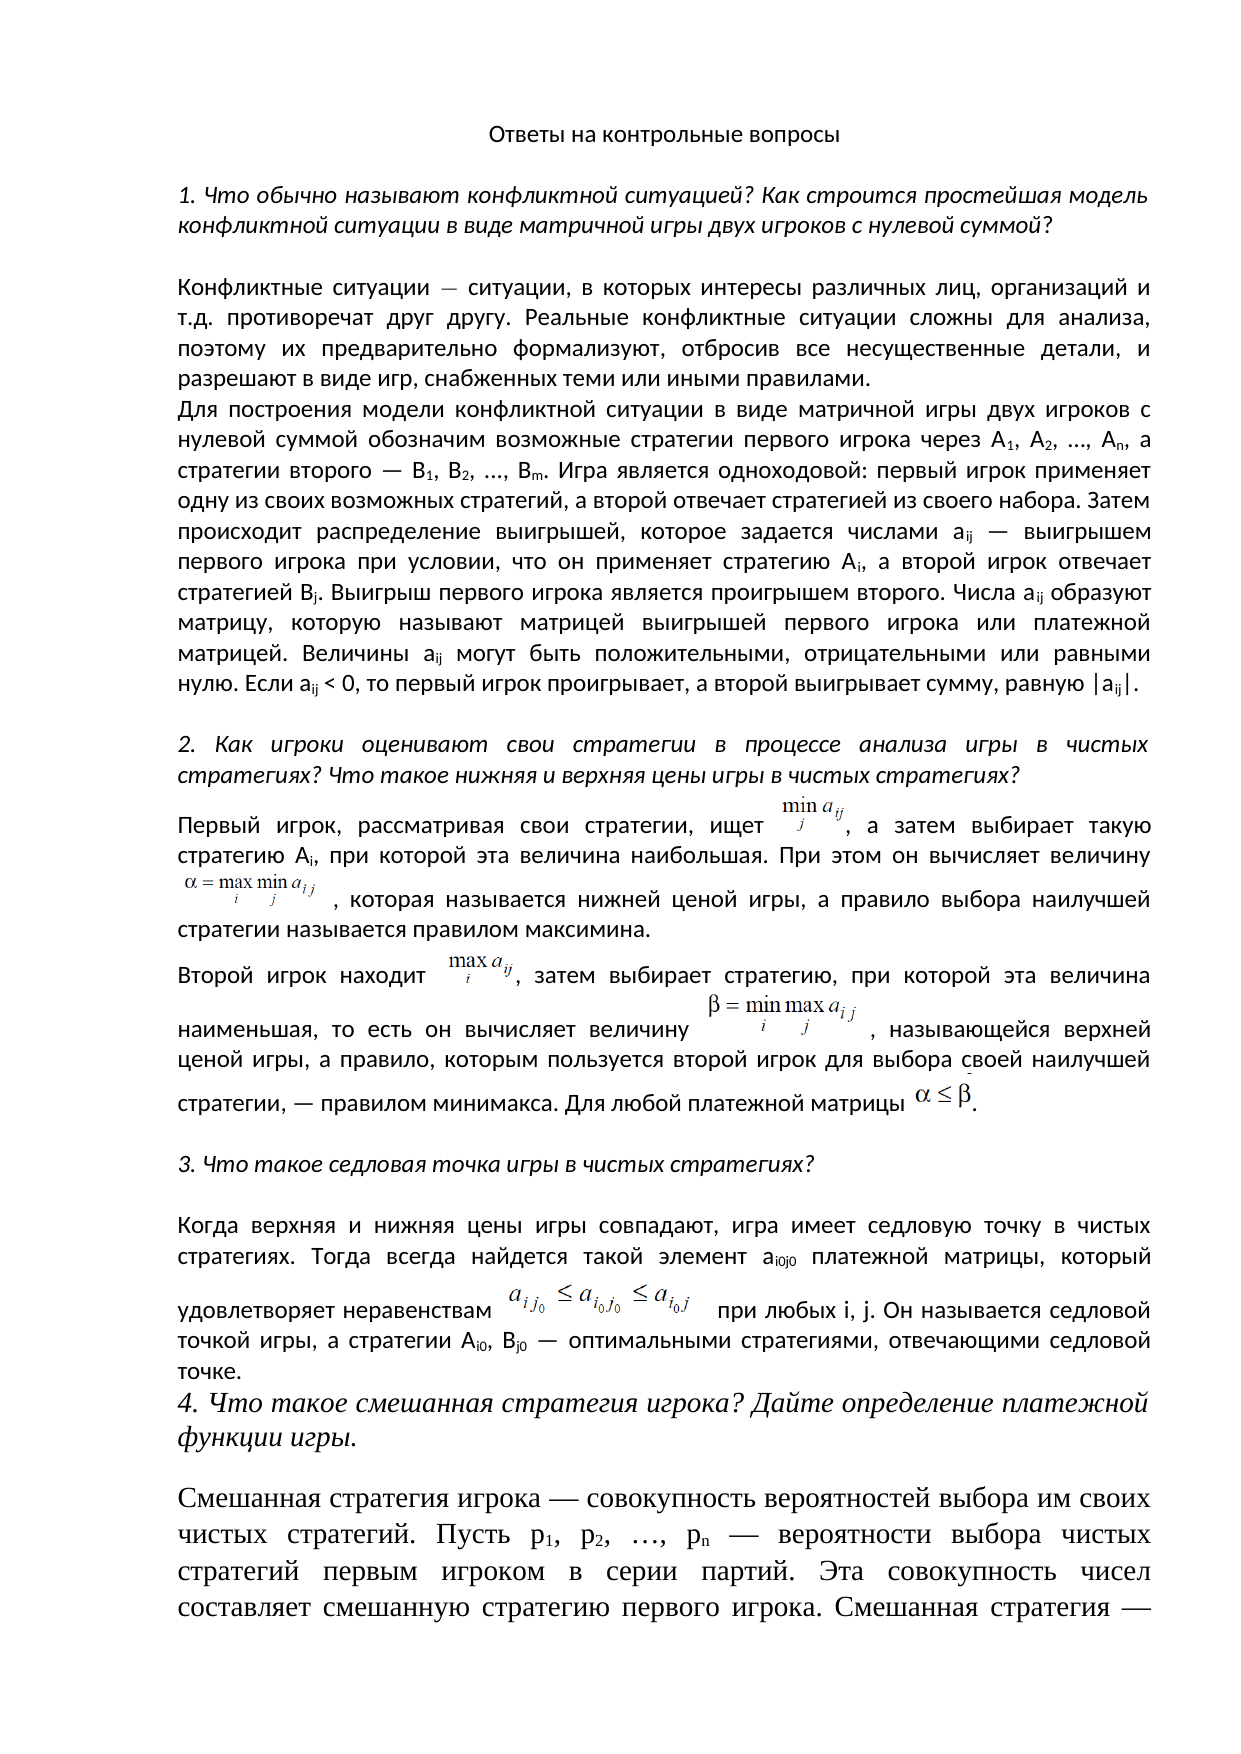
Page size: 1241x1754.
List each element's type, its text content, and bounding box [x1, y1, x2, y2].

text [177, 1481, 1152, 1622]
text 2. Как игроки оценивают свои стратегии в процессе анализа игры в чистых стратегиях? Что такое нижняя и верхняя цены игры в чистых стратегиях? [177, 728, 1152, 789]
picture [439, 944, 515, 984]
picture [500, 1270, 710, 1319]
text 1. Что обычно называют конфликтной ситуацией? Как строится простейшая модель конфликтной ситуации в виде матричной игры двух игроков с нулевой суммой? [177, 179, 1152, 240]
picture [779, 789, 845, 834]
picture [177, 870, 333, 908]
text Первый игрок, рассматривая свои стратегии, ищет , а затем выбирает такую стратегию Аi, при которой эта величина наибольшая. При этом он вычисляет величину , которая называется нижней ценой игры, а правило выбора наилучшей стратегии называется правилом максимина. [177, 789, 1152, 944]
text Когда верхняя и нижняя цены игры совпадают, игра имеет седловую точку в чистых стратегиях. Тогда всегда найдется такой элемент ai0j0 платежной матрицы, который удовлетворяет неравенствам при любых i, j. Он называется седловой точкой игры, а стратегии Аi0, Вj0 — оптимальными стратегиями, отвечающими седловой точке. [177, 1209, 1152, 1385]
text Для построения модели конфликтной ситуации в виде матричной игры двух игроков с нулевой суммой обозначим возможные стратегии первого игрока через А1, А2, …, Аn, а стратегии второго — В1, В2, ..., Вm. Игра является одноходовой: первый игрок применяет одну из своих возможных стратегий, а второй отвечает стратегией из своего набора. Затем происходит распределение выигрышей, которое задается числами aij — выигрышем первого игрока при условии, что он применяет стратегию Аi, а второй игрок отвечает стратегией Вj. Выигрыш первого игрока является проигрышем второго. Числа aij образуют матрицу, которую называют матрицей выигрышей первого игрока или платежной матрицей. Величины aij могут быть положительными, отрицательными или равными нулю. Если aij < 0, то первый игрок проигрывает, а второй выигрывает сумму, равную |aij|. [177, 393, 1152, 698]
text Конфликтные ситуации — ситуации, в которых интересы различных лиц, организаций и т.д. противоречат друг другу. Реальные конфликтные ситуации сложны для анализа, поэтому их предварительно формализуют, отбросив все несущественные детали, и разрешают в виде игр, снабженных теми или иными правилами. [177, 271, 1152, 393]
text Второй игрок находит , затем выбирает стратегию, при которой эта величина наименьшая, то есть он вычисляет величину , называющейся верхней ценой игры, а правило, которым пользуется второй игрок для выбора своей наилучшей стратегии, — правилом минимакса. Для любой платежной матрицы . [177, 944, 1152, 1118]
text 4. Что такое смешанная стратегия игрока? Дайте определение платежной функции игры. [177, 1385, 1152, 1452]
text 3. Что такое седловая точка игры в чистых стратегиях? [177, 1148, 1152, 1179]
text Ответы на контрольные вопросы [177, 118, 1152, 149]
picture [703, 989, 857, 1038]
picture [911, 1073, 972, 1112]
